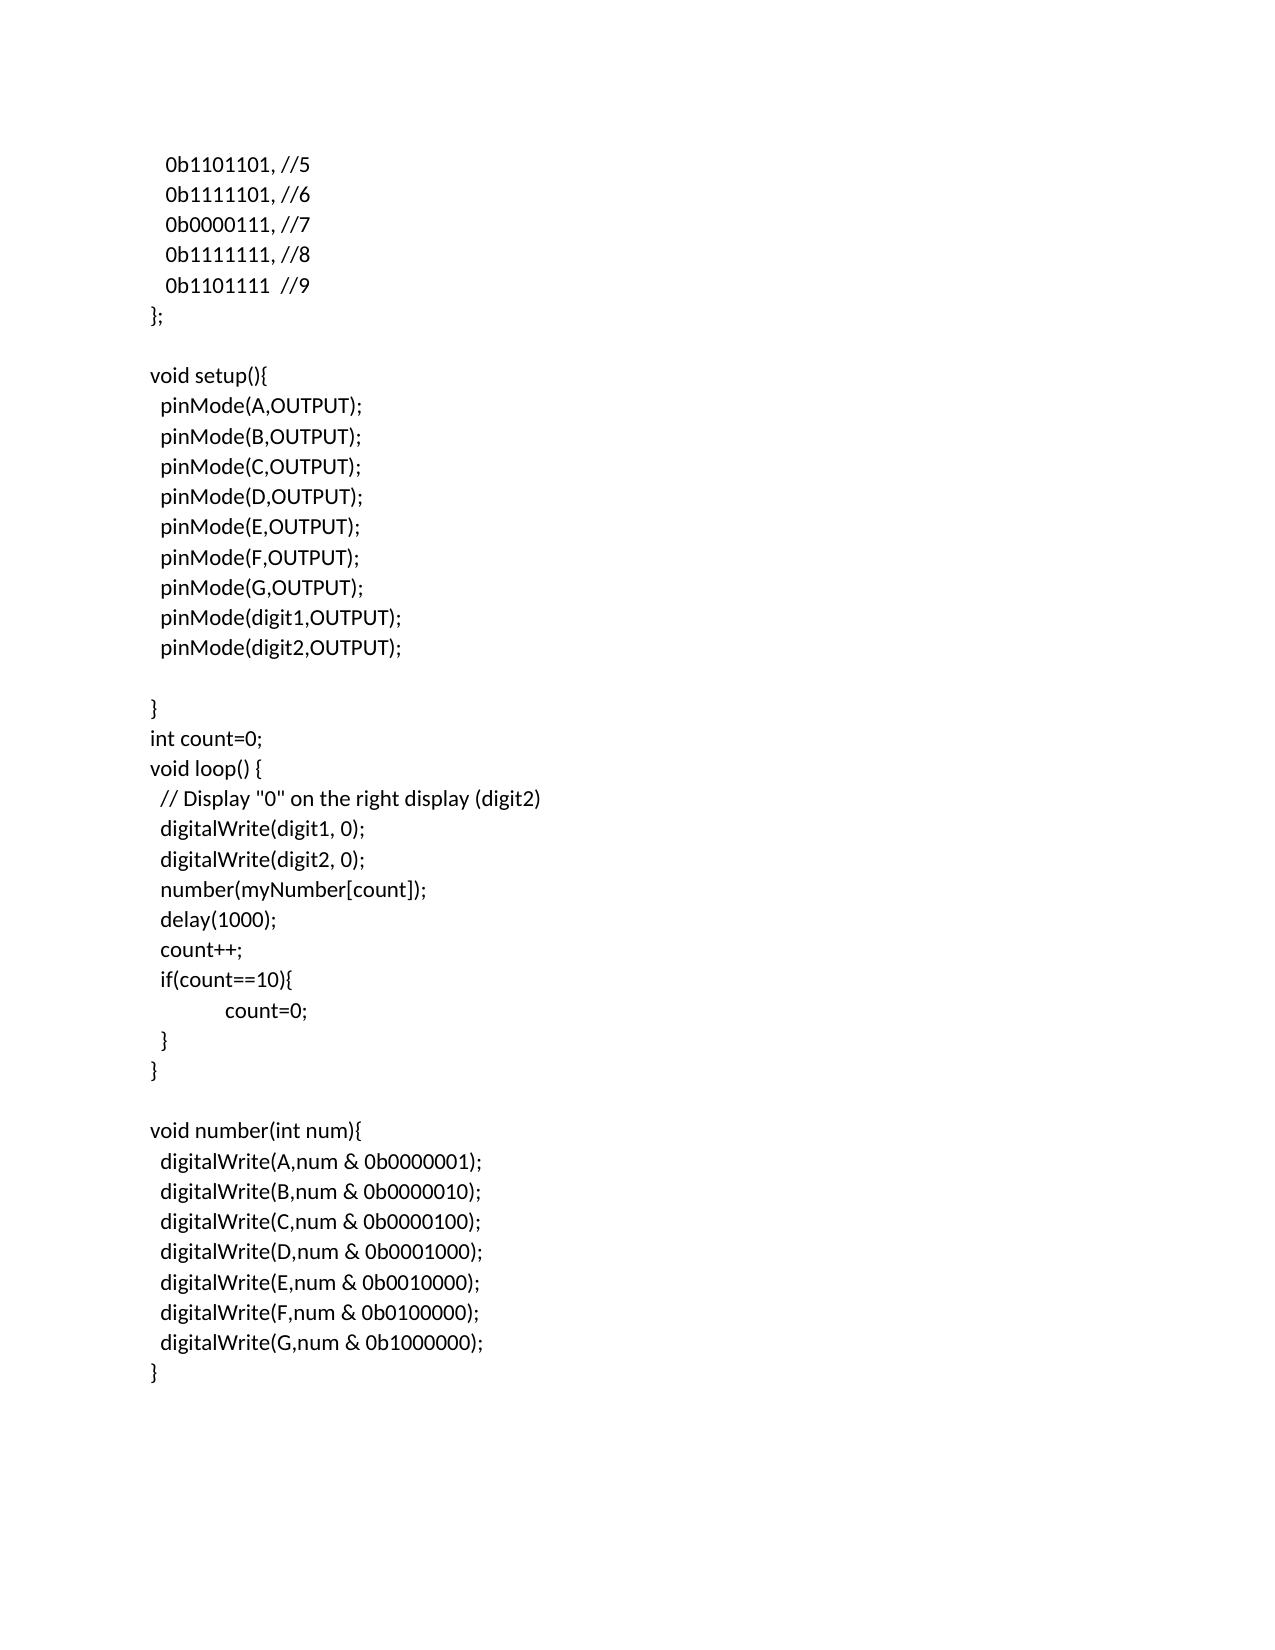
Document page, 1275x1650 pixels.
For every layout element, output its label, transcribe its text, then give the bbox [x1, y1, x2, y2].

text digitalWrite(E,num & 0b0010000); [150, 1268, 1125, 1296]
text } [150, 1056, 1125, 1084]
text pinMode(digit2,OUTPUT); [150, 633, 1125, 661]
text pinMode(digit1,OUTPUT); [150, 603, 1125, 631]
text // Display "0" on the right display (digit2) [150, 784, 1125, 812]
text digitalWrite(C,num & 0b0000100); [150, 1207, 1125, 1235]
text pinMode(B,OUTPUT); [150, 422, 1125, 450]
text digitalWrite(digit1, 0); [150, 814, 1125, 843]
text pinMode(F,OUTPUT); [150, 543, 1125, 571]
text 0b0000111, //7 [150, 210, 1125, 238]
text count++; [150, 935, 1125, 963]
text 0b1111101, //6 [150, 180, 1125, 208]
text }; [150, 301, 1125, 329]
text count=0; [150, 996, 1125, 1024]
text } [150, 1358, 1125, 1386]
text digitalWrite(A,num & 0b0000001); [150, 1147, 1125, 1175]
text delay(1000); [150, 905, 1125, 933]
text pinMode(A,OUTPUT); [150, 392, 1125, 420]
text digitalWrite(digit2, 0); [150, 845, 1125, 873]
text pinMode(D,OUTPUT); [150, 482, 1125, 510]
text } [150, 694, 1125, 722]
text void loop() { [150, 754, 1125, 782]
text pinMode(G,OUTPUT); [150, 573, 1125, 601]
text digitalWrite(F,num & 0b0100000); [150, 1298, 1125, 1326]
text digitalWrite(G,num & 0b1000000); [150, 1328, 1125, 1356]
text digitalWrite(B,num & 0b0000010); [150, 1177, 1125, 1205]
text pinMode(E,OUTPUT); [150, 512, 1125, 541]
text 0b1111111, //8 [150, 241, 1125, 269]
text int count=0; [150, 724, 1125, 752]
text number(myNumber[count]); [150, 875, 1125, 903]
text if(count==10){ [150, 966, 1125, 994]
text digitalWrite(D,num & 0b0001000); [150, 1237, 1125, 1266]
text void setup(){ [150, 361, 1125, 389]
text 0b1101111 //9 [150, 271, 1125, 299]
text pinMode(C,OUTPUT); [150, 452, 1125, 480]
text } [150, 1026, 1125, 1054]
text 0b1101101, //5 [150, 150, 1125, 178]
text void number(int num){ [150, 1117, 1125, 1145]
